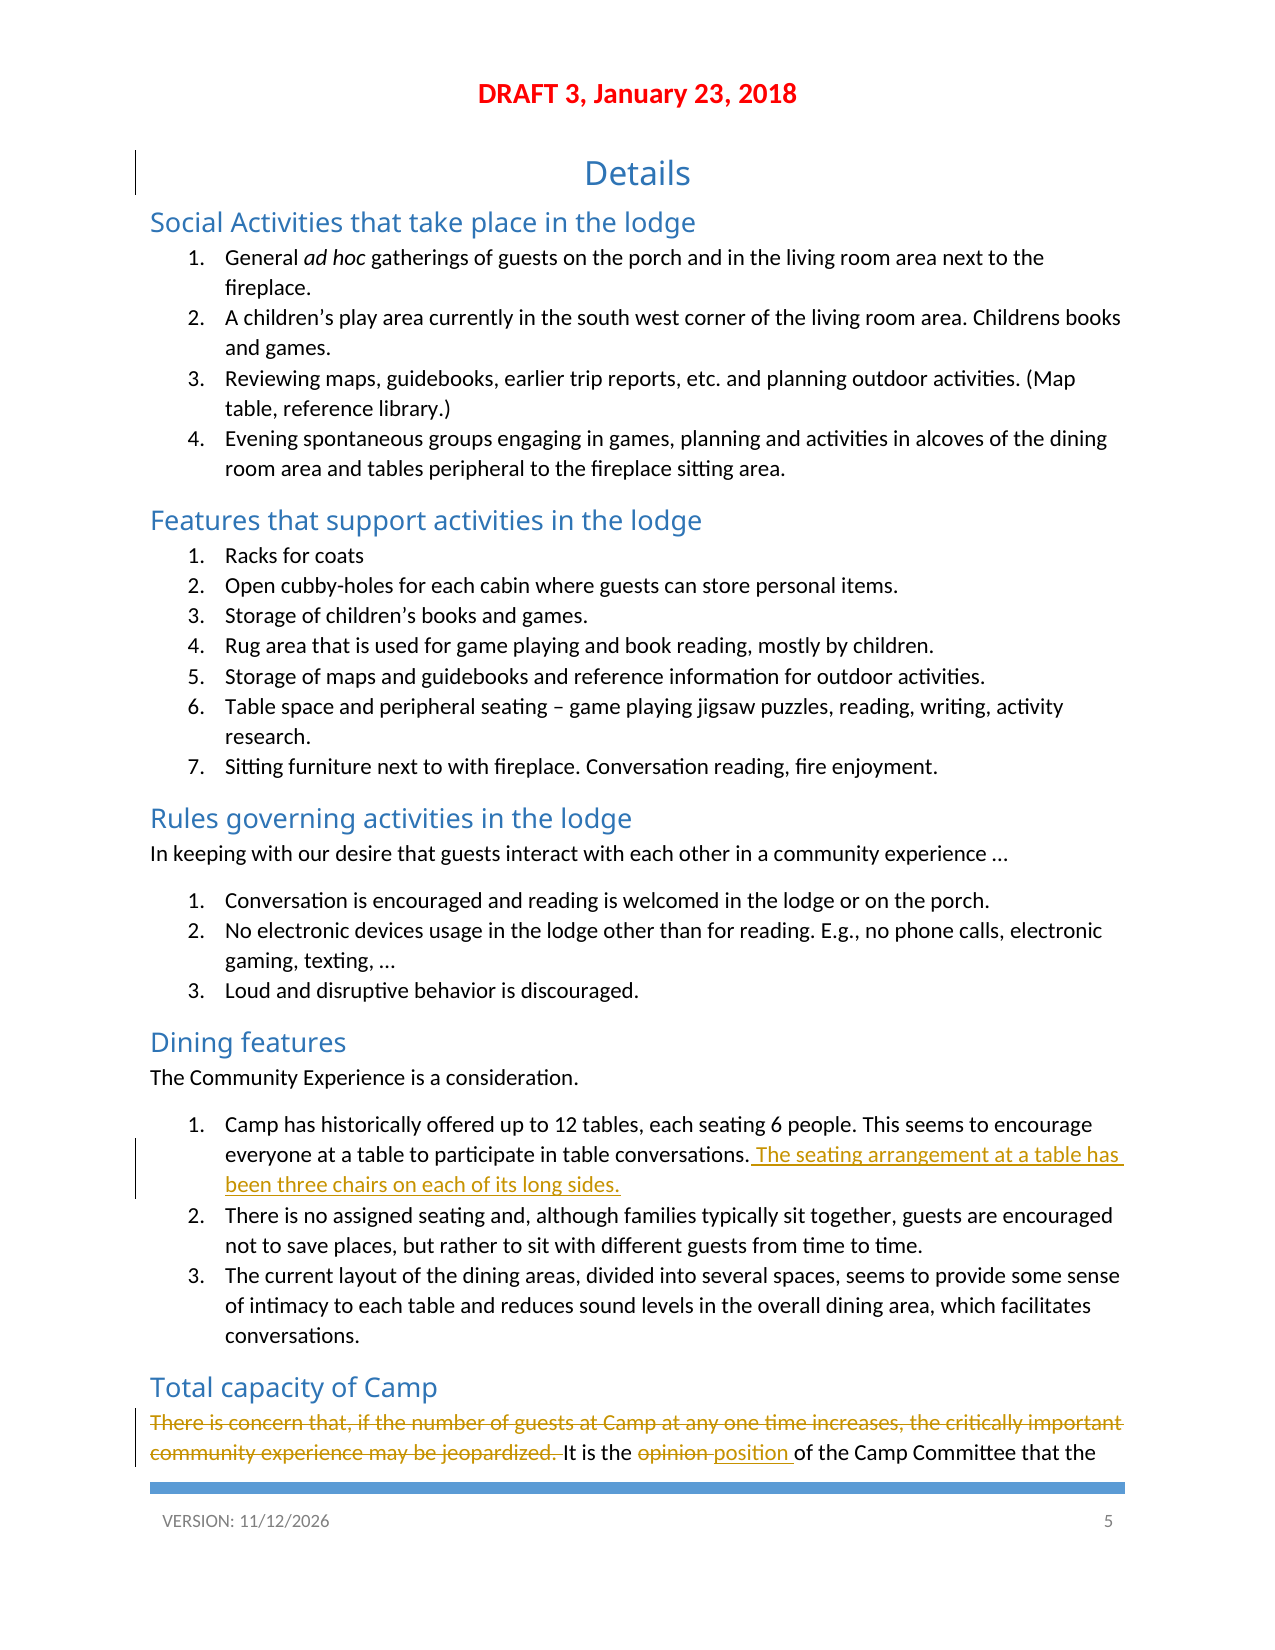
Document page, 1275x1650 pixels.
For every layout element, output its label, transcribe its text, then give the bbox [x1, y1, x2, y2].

list Open cubby-holes for each cabin where guests can store personal items. [187, 571, 1125, 599]
list No electronic devices usage in the lodge other than for reading. E.g., no phone calls, electronic gaming, texting, … [187, 916, 1125, 974]
list Loud and disruptive behavior is discouraged. [187, 977, 1125, 1005]
subtitle Features that support activities in the lodge [150, 501, 1125, 538]
list Storage of children’s books and games. [187, 601, 1125, 629]
subtitle Details [150, 150, 1125, 195]
list Sitting furniture next to with fireplace. Conversation reading, fire enjoyment. [187, 752, 1125, 781]
list There is no assigned seating and, although families typically sit together, guests are encouraged not to save places, but rather to sit with different guests from time to time. [187, 1201, 1125, 1259]
list Evening spontaneous groups engaging in games, planning and activities in alcoves of the dining room area and tables peripheral to the fireplace sitting area. [187, 424, 1125, 482]
list A children’s play area currently in the south west corner of the living room area. Childrens books and games. [187, 303, 1125, 362]
subtitle Social Activities that take place in the lodge [150, 203, 1125, 240]
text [150, 1408, 1125, 1467]
list Table space and peripheral seating – game playing jigsaw puzzles, reading, writing, activity research. [187, 692, 1125, 750]
list Rug area that is used for game playing and book reading, mostly by children. [187, 632, 1125, 660]
list Racks for coats [187, 541, 1125, 569]
subtitle Total capacity of Camp [150, 1368, 1125, 1405]
list Camp has historically offered up to 12 tables, each seating 6 people. This seems to encourage everyone at a table to participate in table conversations. [187, 1110, 1125, 1199]
text The Community Experience is a consideration. [150, 1063, 1125, 1091]
list Reviewing maps, guidebooks, earlier trip reports, etc. and planning outdoor activities. (Map table, reference library.) [187, 364, 1125, 422]
list Conversation is encouraged and reading is welcomed in the lodge or on the porch. [187, 886, 1125, 914]
subtitle Rules governing activities in the lodge [150, 799, 1125, 836]
list The current layout of the dining areas, divided into several spaces, seems to provide some sense of intimacy to each table and reduces sound levels in the overall dining area, which facilitates conversations. [187, 1261, 1125, 1350]
list Storage of maps and guidebooks and reference information for outdoor activities. [187, 662, 1125, 690]
subtitle Dining features [150, 1023, 1125, 1060]
list General ad hoc gatherings of guests on the porch and in the living room area next to the fireplace. [187, 243, 1125, 301]
text In keeping with our desire that guests interact with each other in a community experience … [150, 839, 1125, 867]
